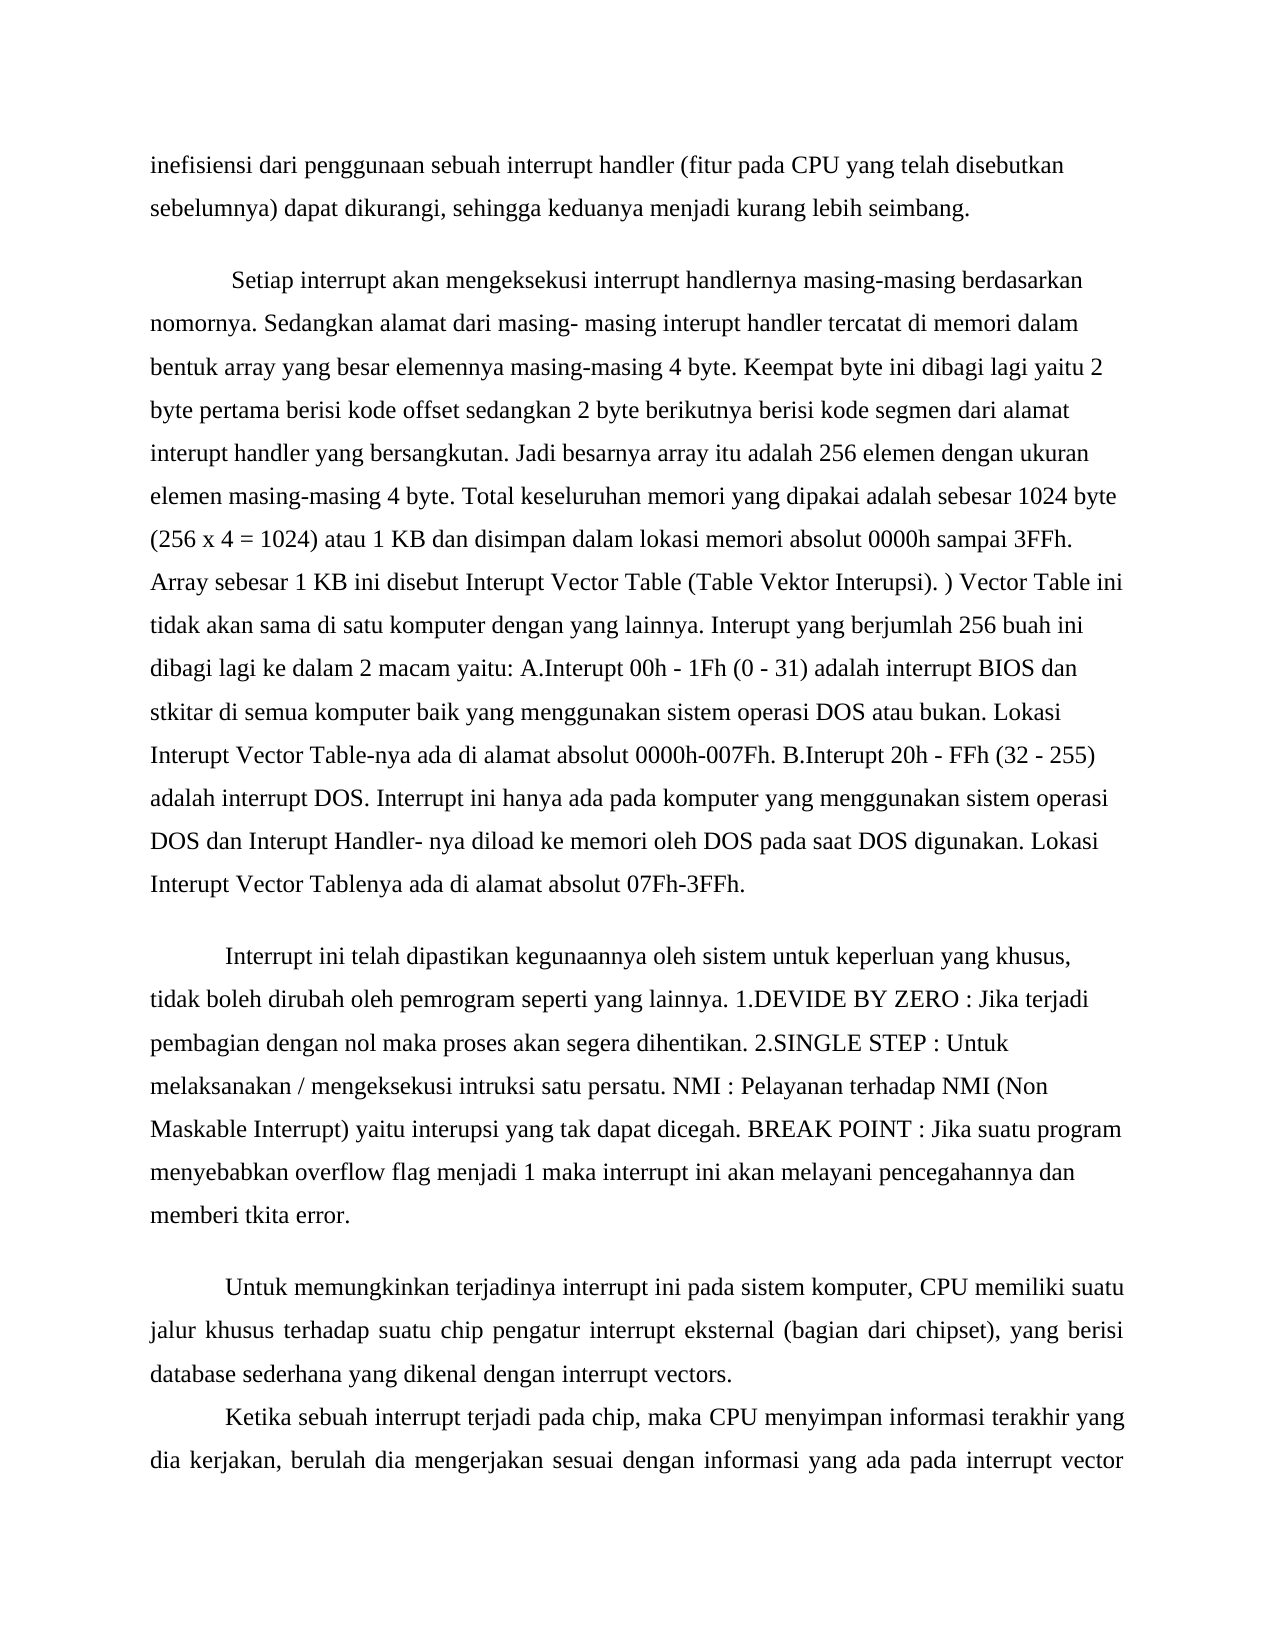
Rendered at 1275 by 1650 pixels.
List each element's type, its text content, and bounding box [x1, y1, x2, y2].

text Untuk memungkinkan terjadinya interrupt ini pada sistem komputer, CPU memiliki suatu jalur khusus terhadap suatu chip pengatur interrupt eksternal (bagian dari chipset), yang berisi database sederhana yang dikenal dengan interrupt vectors. [150, 1272, 1125, 1387]
text Interrupt ini telah dipastikan kegunaannya oleh sistem untuk keperluan yang khusus, tidak boleh dirubah oleh pemrogram seperti yang lainnya. 1.DEVIDE BY ZERO : Jika terjadi pembagian dengan nol maka proses akan segera dihentikan. 2.SINGLE STEP : Untuk melaksanakan / mengeksekusi intruksi satu persatu. NMI : Pelayanan terhadap NMI (Non Maskable Interrupt) yaitu interupsi yang tak dapat dicegah. BREAK POINT : Jika suatu program menyebabkan overflow flag menjadi 1 maka interrupt ini akan melayani pencegahannya dan memberi tkita error. [150, 941, 1125, 1229]
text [150, 150, 1125, 222]
text Setiap interrupt akan mengeksekusi interrupt handlernya masing-masing berdasarkan nomornya. Sedangkan alamat dari masing- masing interupt handler tercatat di memori dalam bentuk array yang besar elemennya masing-masing 4 byte. Keempat byte ini dibagi lagi yaitu 2 byte pertama berisi kode offset sedangkan 2 byte berikutnya berisi kode segmen dari alamat interupt handler yang bersangkutan. Jadi besarnya array itu adalah 256 elemen dengan ukuran elemen masing-masing 4 byte. Total keseluruhan memori yang dipakai adalah sebesar 1024 byte (256 x 4 = 1024) atau 1 KB dan disimpan dalam lokasi memori absolut 0000h sampai 3FFh. Array sebesar 1 KB ini disebut Interupt Vector Table (Table Vektor Interupsi). ) Vector Table ini tidak akan sama di satu komputer dengan yang lainnya. Interupt yang berjumlah 256 buah ini dibagi lagi ke dalam 2 macam yaitu: A.Interupt 00h - 1Fh (0 - 31) adalah interrupt BIOS dan stkitar di semua komputer baik yang menggunakan sistem operasi DOS atau bukan. Lokasi Interupt Vector Table-nya ada di alamat absolut 0000h-007Fh. B.Interupt 20h - FFh (32 - 255) adalah interrupt DOS. Interrupt ini hanya ada pada komputer yang menggunakan sistem operasi DOS dan Interupt Handler- nya diload ke memori oleh DOS pada saat DOS digunakan. Lokasi Interupt Vector Tablenya ada di alamat absolut 07Fh-3FFh. [150, 265, 1125, 898]
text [150, 1402, 1125, 1474]
